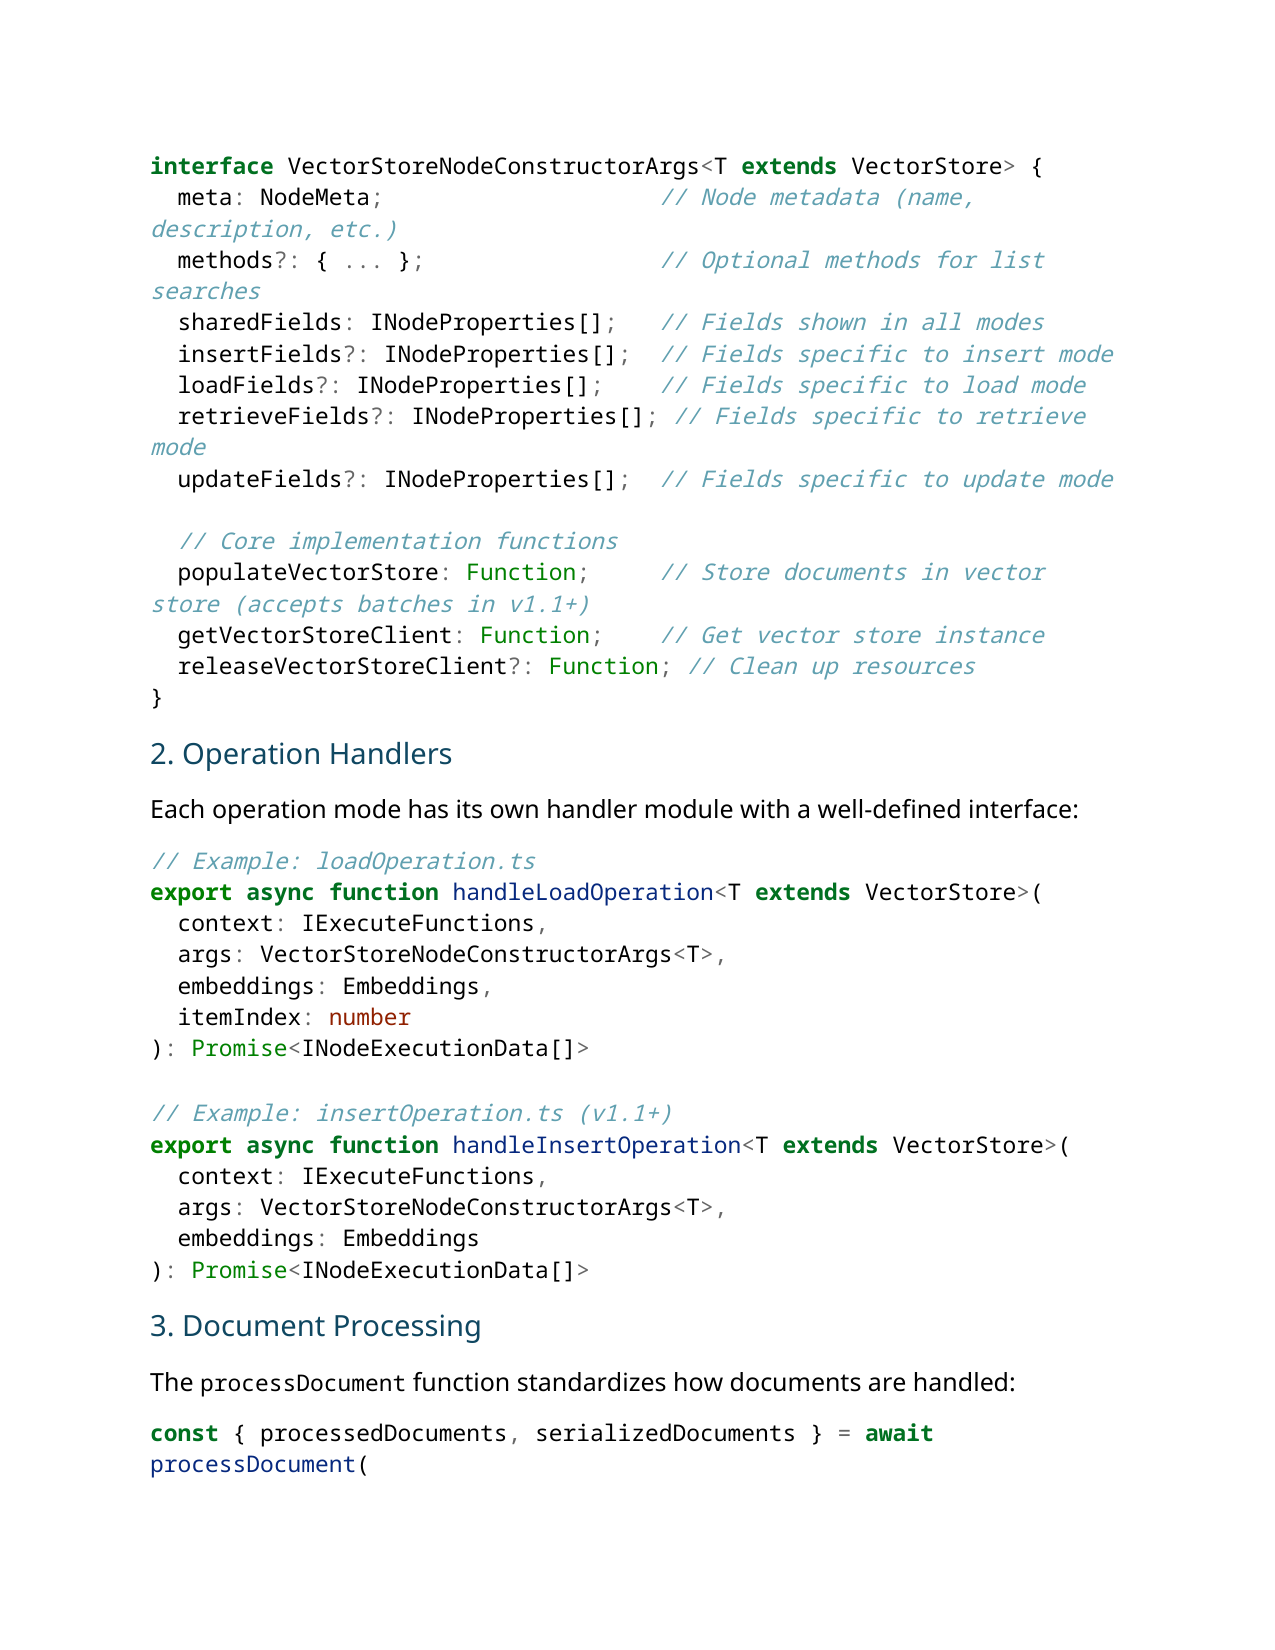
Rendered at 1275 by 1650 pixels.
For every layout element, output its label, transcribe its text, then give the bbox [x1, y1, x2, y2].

subtitle 3. Document Processing [150, 1306, 1125, 1345]
subtitle 2. Operation Handlers [150, 733, 1125, 773]
text The processDocument function standardizes how documents are handled: [150, 1364, 1125, 1398]
text interface VectorStoreNodeConstructorArgs<T extends VectorStore> { meta: NodeMeta; // Node metadata (name, description, etc.) methods?: { ... }; // Optional methods for list searches sharedFields: INodeProperties[]; // Fields shown in all modes insertFields?: INodeProperties[]; // Fields specific to insert mode loadFields?: INodeProperties[]; // Fields specific to load mode retrieveFields?: INodeProperties[]; // Fields specific to retrieve mode updateFields?: INodeProperties[]; // Fields specific to update mode // Core implementation functions populateVectorStore: Function; // Store documents in vector store (accepts batches in v1.1+) getVectorStoreClient: Function; // Get vector store instance releaseVectorStoreClient?: Function; // Clean up resources } [150, 150, 1125, 712]
text Each operation mode has its own handler module with a well-defined interface: [150, 792, 1125, 826]
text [150, 1417, 1125, 1479]
text // Example: loadOperation.ts export async function handleLoadOperation<T extends VectorStore>( context: IExecuteFunctions, args: VectorStoreNodeConstructorArgs<T>, embeddings: Embeddings, itemIndex: number ): Promise<INodeExecutionData[]> // Example: insertOperation.ts (v1.1+) export async function handleInsertOperation<T extends VectorStore>( context: IExecuteFunctions, args: VectorStoreNodeConstructorArgs<T>, embeddings: Embeddings ): Promise<INodeExecutionData[]> [150, 844, 1125, 1285]
